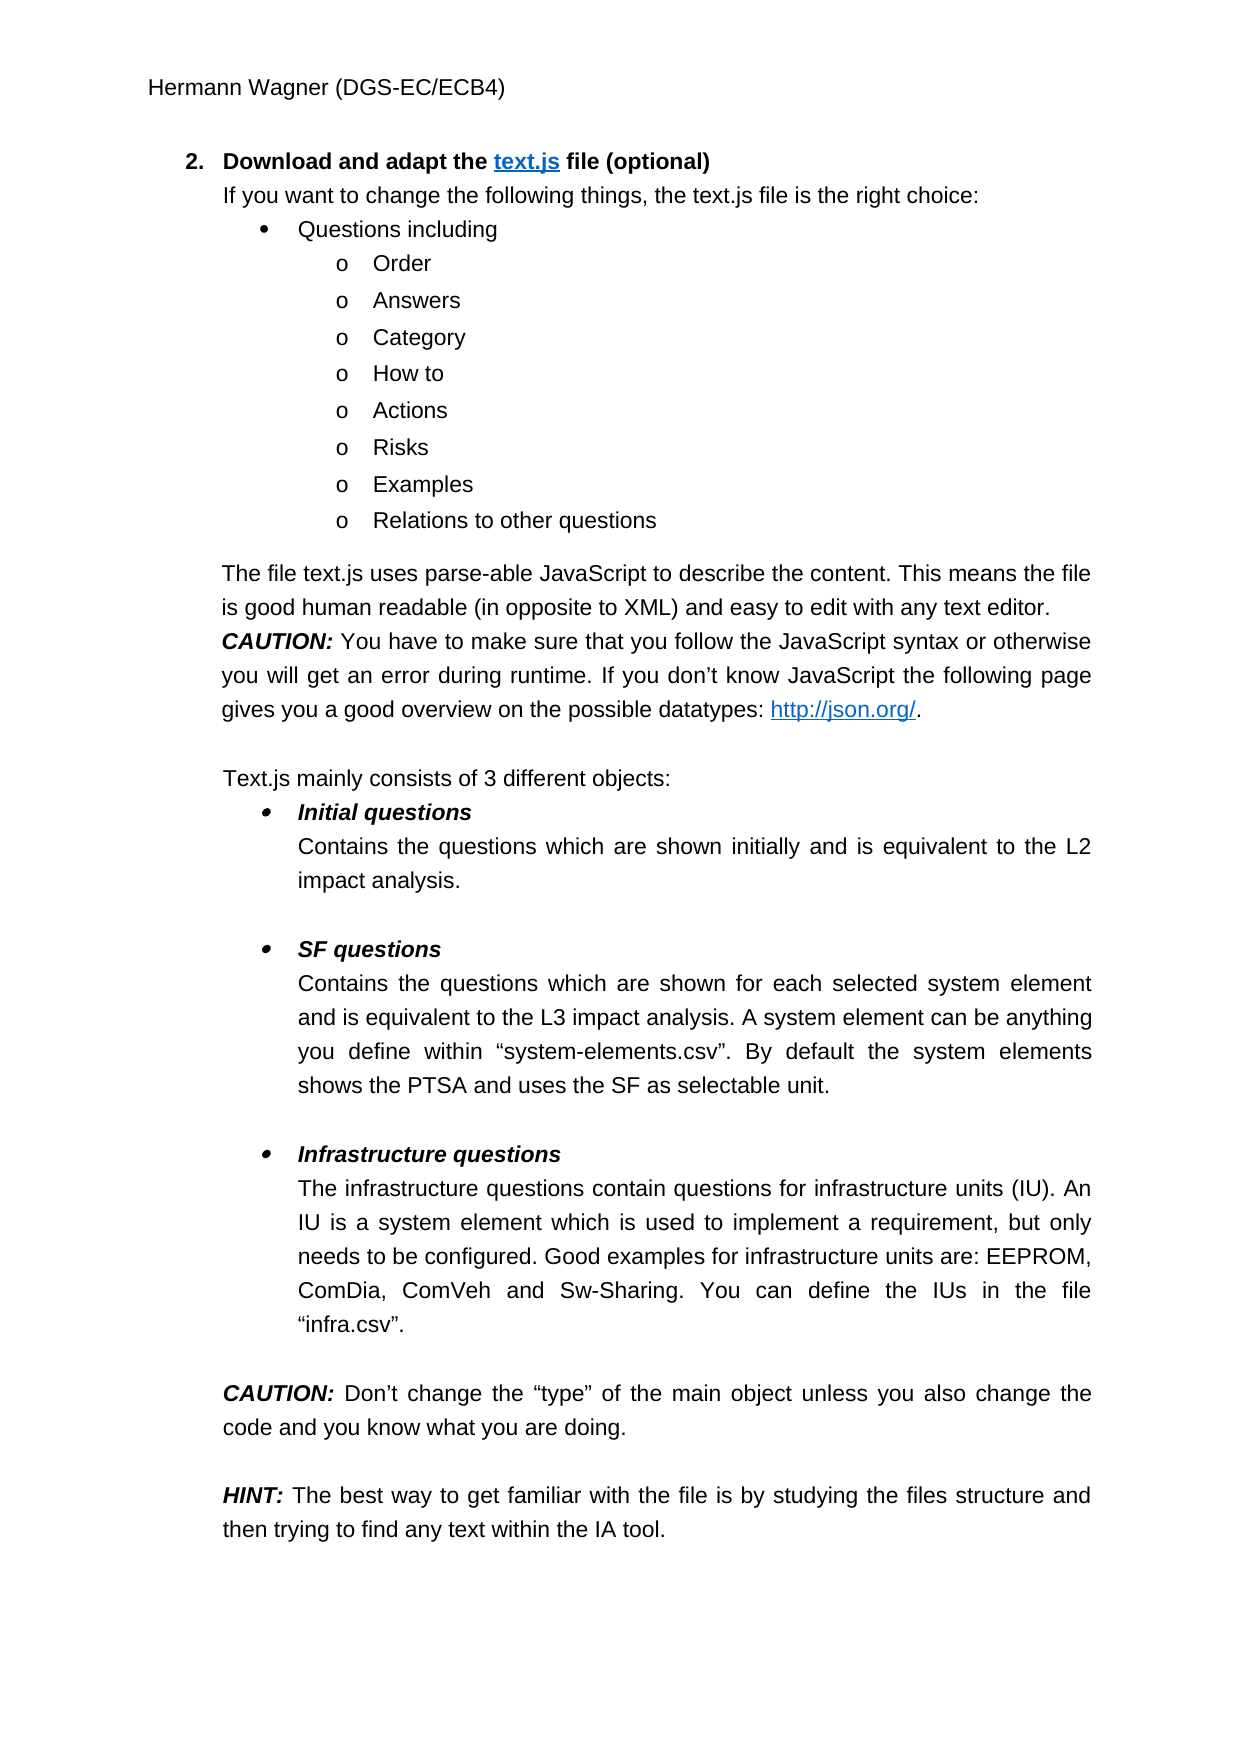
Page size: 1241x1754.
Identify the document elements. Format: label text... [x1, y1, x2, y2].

list SF questions [260, 936, 1093, 962]
list Order [335, 250, 1093, 278]
list Risks [335, 434, 1093, 462]
list Contains the questions which are shown initially and is equivalent to the L2 impact analysis. [298, 833, 1093, 894]
list Text.js mainly consists of 3 different objects: [223, 765, 1093, 791]
list How to [335, 360, 1093, 389]
list Answers [335, 287, 1093, 315]
list Questions including [260, 216, 1093, 242]
list Examples [335, 471, 1093, 499]
text The file text.js uses parse-able JavaScript to describe the content. This means the file is good human readable (in opposite to XML) and easy to edit with any text editor. [221, 560, 1093, 620]
list Initial questions [260, 799, 1093, 825]
list The infrastructure questions contain questions for infrastructure units (IU). An IU is a system element which is used to implement a requirement, but only needs to be configured. Good examples for infrastructure units are: EEPROM, ComDia, ComVeh and Sw-Sharing. You can define the IUs in the file “infra.csv”. [298, 1175, 1093, 1338]
list Download and adapt the text.js file (optional) [185, 148, 1093, 174]
list Relations to other questions [335, 507, 1093, 536]
list If you want to change the following things, the text.js file is the right choice: [223, 182, 1093, 208]
list Actions [335, 397, 1093, 426]
text CAUTION: You have to make sure that you follow the JavaScript syntax or otherwise you will get an error during runtime. If you don’t know JavaScript the following page gives you a good overview on the possible datatypes: http://json.org/. [221, 628, 1093, 723]
list Infrastructure questions [260, 1141, 1093, 1167]
list Category [335, 324, 1093, 352]
list HINT: The best way to get familiar with the file is by studying the files structure and then trying to find any text within the IA tool. [223, 1482, 1093, 1543]
list CAUTION: Don’t change the “type” of the main object unless you also change the code and you know what you are doing. [223, 1380, 1093, 1440]
list Contains the questions which are shown for each selected system element and is equivalent to the L3 impact analysis. A system element can be anything you define within “system-elements.csv”. By default the system elements shows the PTSA and uses the SF as selectable unit. [298, 970, 1093, 1099]
